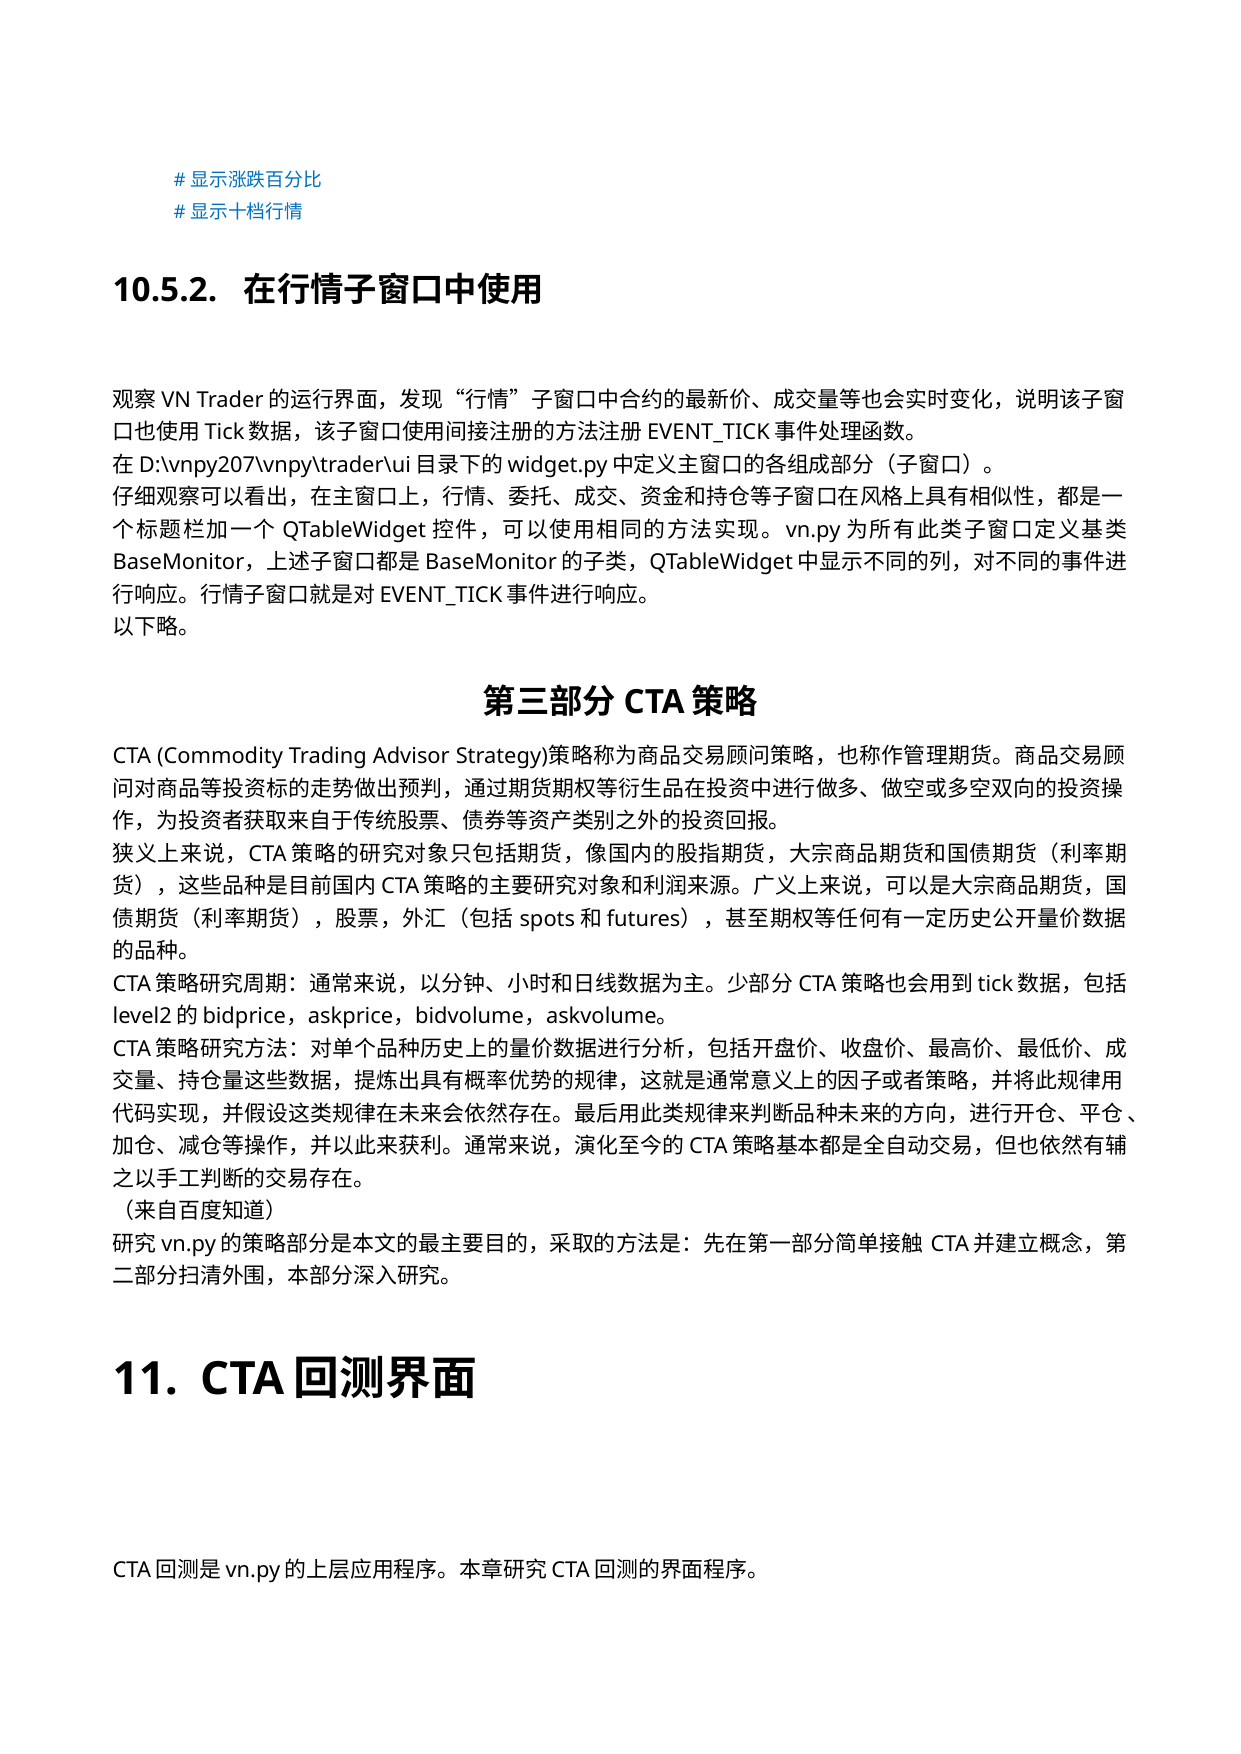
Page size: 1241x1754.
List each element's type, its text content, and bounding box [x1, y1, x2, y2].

text CTA策略研究周期：通常来说，以分钟、小时和日线数据为主。少部分CTA策略也会用到tick数据，包括level2的bidprice，askprice，bidvolume，askvolume。 [112, 965, 1128, 1030]
text 在D:\vnpy207\vnpy\trader\ui目录下的widget.py中定义主窗口的各组成部分（子窗口）。 [112, 446, 1128, 479]
text CTA策略研究方法：对单个品种历史上的量价数据进行分析，包括开盘价、收盘价、最高价、最低价、成交量、持仓量这些数据，提炼出具有概率优势的规律，这就是通常意义上的因子或者策略，并将此规律用代码实现，并假设这类规律在未来会依然存在。最后用此类规律来判断品种未来的方向，进行开仓、平仓、加仓、减仓等操作，并以此来获利。通常来说，演化至今的CTA策略基本都是全自动交易，但也依然有辅之以手工判断的交易存在。 [112, 1030, 1128, 1193]
text # 显示涨跌百分比 [134, 162, 1128, 194]
text 研究vn.py的策略部分是本文的最主要目的，采取的方法是：先在第一部分简单接触CTA并建立概念，第二部分扫清外围，本部分深入研究。 [112, 1225, 1128, 1290]
text 观察VN Trader的运行界面，发现“行情”子窗口中合约的最新价、成交量等也会实时变化，说明该子窗口也使用Tick数据，该子窗口使用间接注册的方法注册EVENT_TICK事件处理函数。 [112, 381, 1128, 446]
text CTA回测是vn.py的上层应用程序。本章研究CTA回测的界面程序。 [112, 1551, 1128, 1584]
text # 显示十档行情 [134, 194, 1128, 227]
text 仔细观察可以看出，在主窗口上，行情、委托、成交、资金和持仓等子窗口在风格上具有相似性，都是一个标题栏加一个QTableWidget控件，可以使用相同的方法实现。vn.py为所有此类子窗口定义基类BaseMonitor，上述子窗口都是BaseMonitor的子类，QTableWidget中显示不同的列，对不同的事件进行响应。行情子窗口就是对EVENT_TICK事件进行响应。 [112, 479, 1128, 609]
subtitle CTA回测界面 [112, 1326, 1128, 1423]
text 以下略。 [112, 609, 1128, 641]
text 狭义上来说，CTA策略的研究对象只包括期货，像国内的股指期货，大宗商品期货和国债期货（利率期货），这些品种是目前国内CTA策略的主要研究对象和利润来源。广义上来说，可以是大宗商品期货，国债期货（利率期货），股票，外汇（包括spots和futures），甚至期权等任何有一定历史公开量价数据的品种。 [112, 835, 1128, 965]
title 第三部分 CTA策略 [112, 666, 1128, 731]
text CTA (Commodity Trading Advisor Strategy)策略称为商品交易顾问策略，也称作管理期货。商品交易顾问对商品等投资标的走势做出预判，通过期货期权等衍生品在投资中进行做多、做空或多空双向的投资操作，为投资者获取来自于传统股票、债券等资产类别之外的投资回报。 [112, 738, 1128, 835]
subtitle 在行情子窗口中使用 [112, 254, 1128, 319]
text （来自百度知道） [112, 1193, 1128, 1225]
